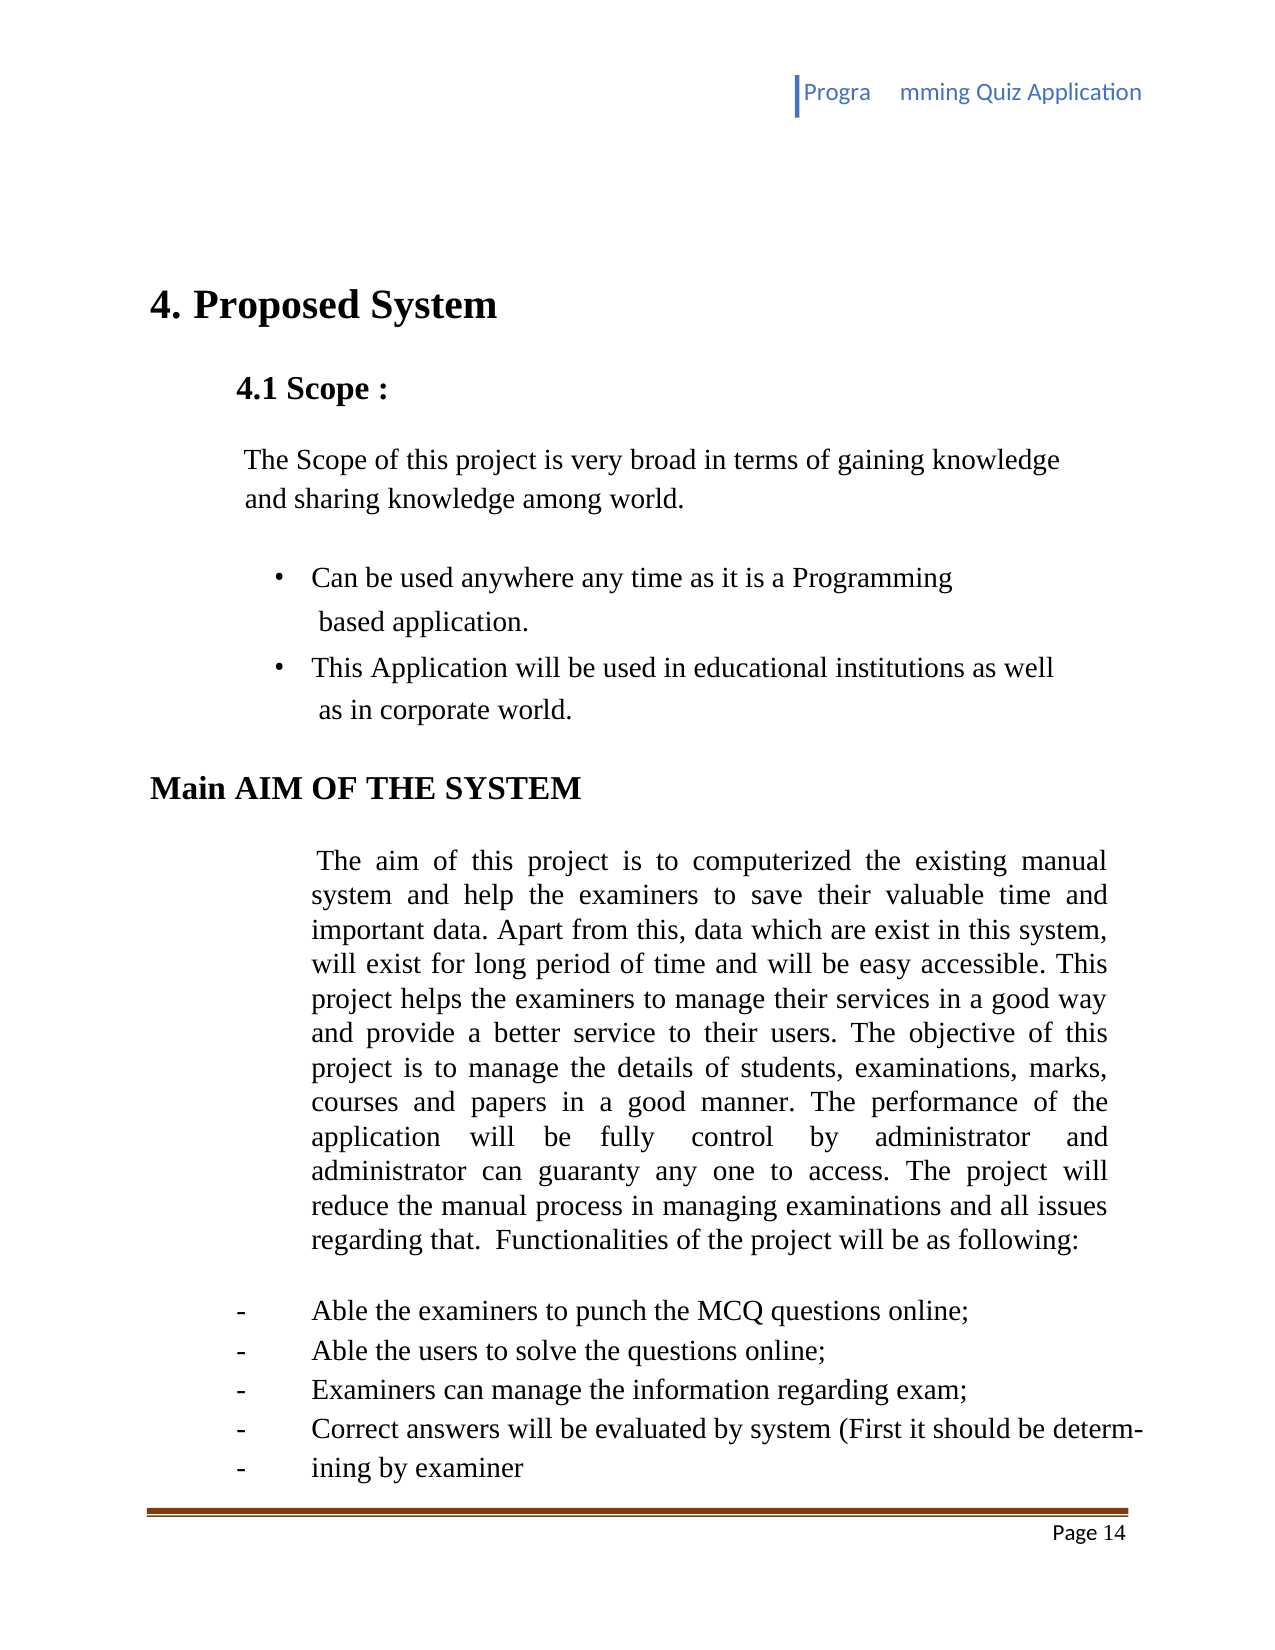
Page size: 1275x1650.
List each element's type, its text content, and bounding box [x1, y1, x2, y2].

list Correct answers will be evaluated by system (First it should be determ- [236, 1411, 1231, 1444]
list Able the users to solve the questions online; [236, 1333, 1231, 1366]
text The Scope of this project is very broad in terms of gaining knowledge and sharing knowledge among world. [243, 442, 1095, 515]
list Examiners can manage the information regarding exam; [236, 1372, 1231, 1406]
list ining by examiner [236, 1450, 1231, 1484]
list This Application will be used in educational institutions as well as in corporate world. [273, 646, 1085, 726]
list Able the examiners to punch the MCQ questions online; [236, 1293, 1231, 1327]
subtitle Scope : [236, 368, 1231, 406]
list Can be used anywhere any time as it is a Programming based application. [273, 556, 1026, 638]
subtitle Proposed System [150, 280, 1231, 328]
subtitle Main AIM OF THE SYSTEM [150, 769, 1231, 807]
text The aim of this project is to computerized the existing manual system and help the examiners to save their valuable time and important data. Apart from this, data which are exist in this system, will exist for long period of time and will be easy accessible. This project helps the examiners to manage their services in a good way and provide a better service to their users. The objective of this project is to manage the details of students, examinations, marks, courses and papers in a good manner. The performance of the application will be fully control by administrator and administrator can guaranty any one to access. The project will reduce the manual process in managing examinations and all issues regarding that. Functionalities of the project will be as following: [311, 843, 1108, 1256]
